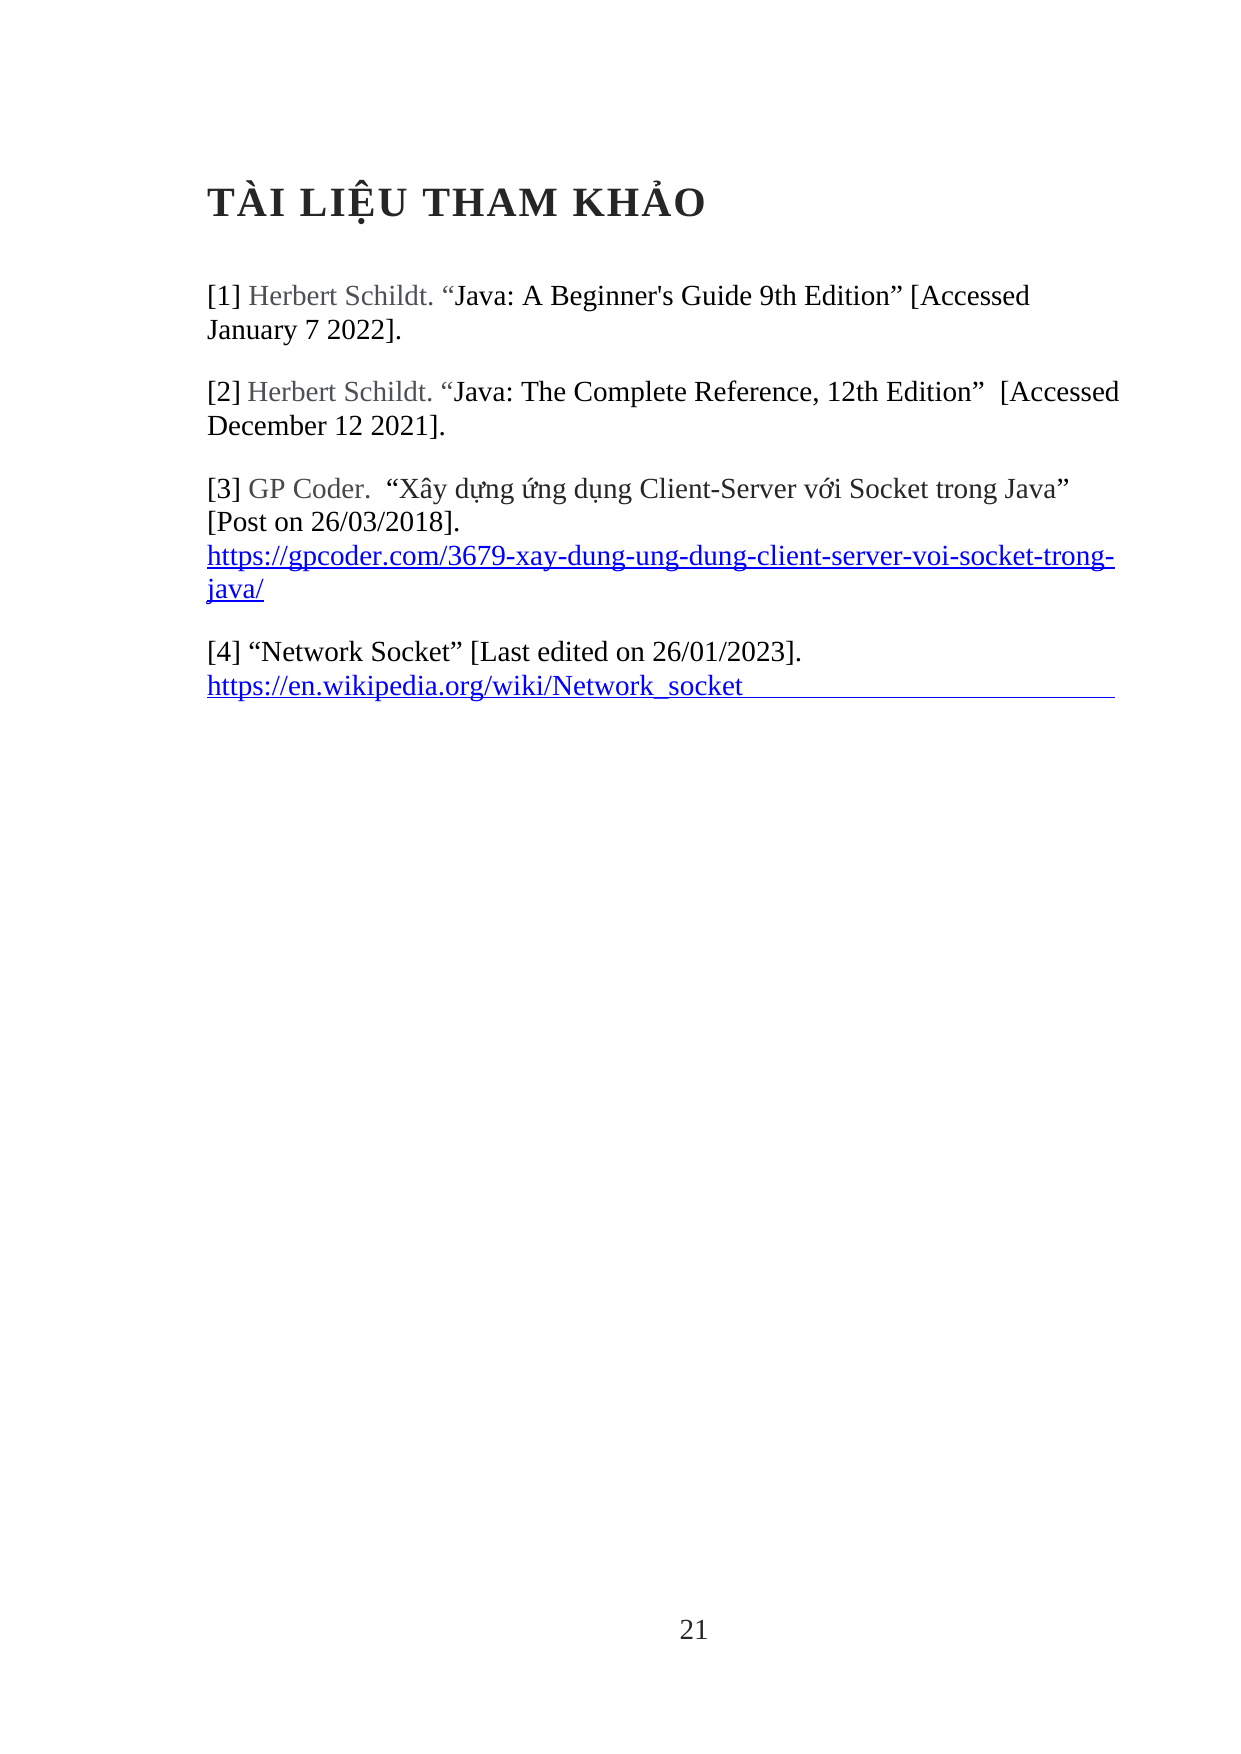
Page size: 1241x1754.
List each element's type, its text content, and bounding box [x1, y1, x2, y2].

text [3] GP Coder. “Xây dựng ứng dụng Client-Server với Socket trong Java” [Post on 26/03/2018]. https://gpcoder.com/3679-xay-dung-ung-dung-client-server-voi-socket-trong-java/ [207, 471, 1122, 605]
text [4] “Network Socket” [Last edited on 26/01/2023]. https://en.wikipedia.org/wiki/Network_socket [207, 634, 1122, 701]
subtitle TÀI LIỆU THAM KHẢO [207, 177, 1122, 225]
text [2] Herbert Schildt. “Java: The Complete Reference, 12th Edition” [Accessed December 12 2021]. [207, 374, 1122, 442]
text [1] Herbert Schildt. “Java: A Beginner's Guide 9th Edition” [Accessed January 7 2022]. [207, 278, 1122, 345]
